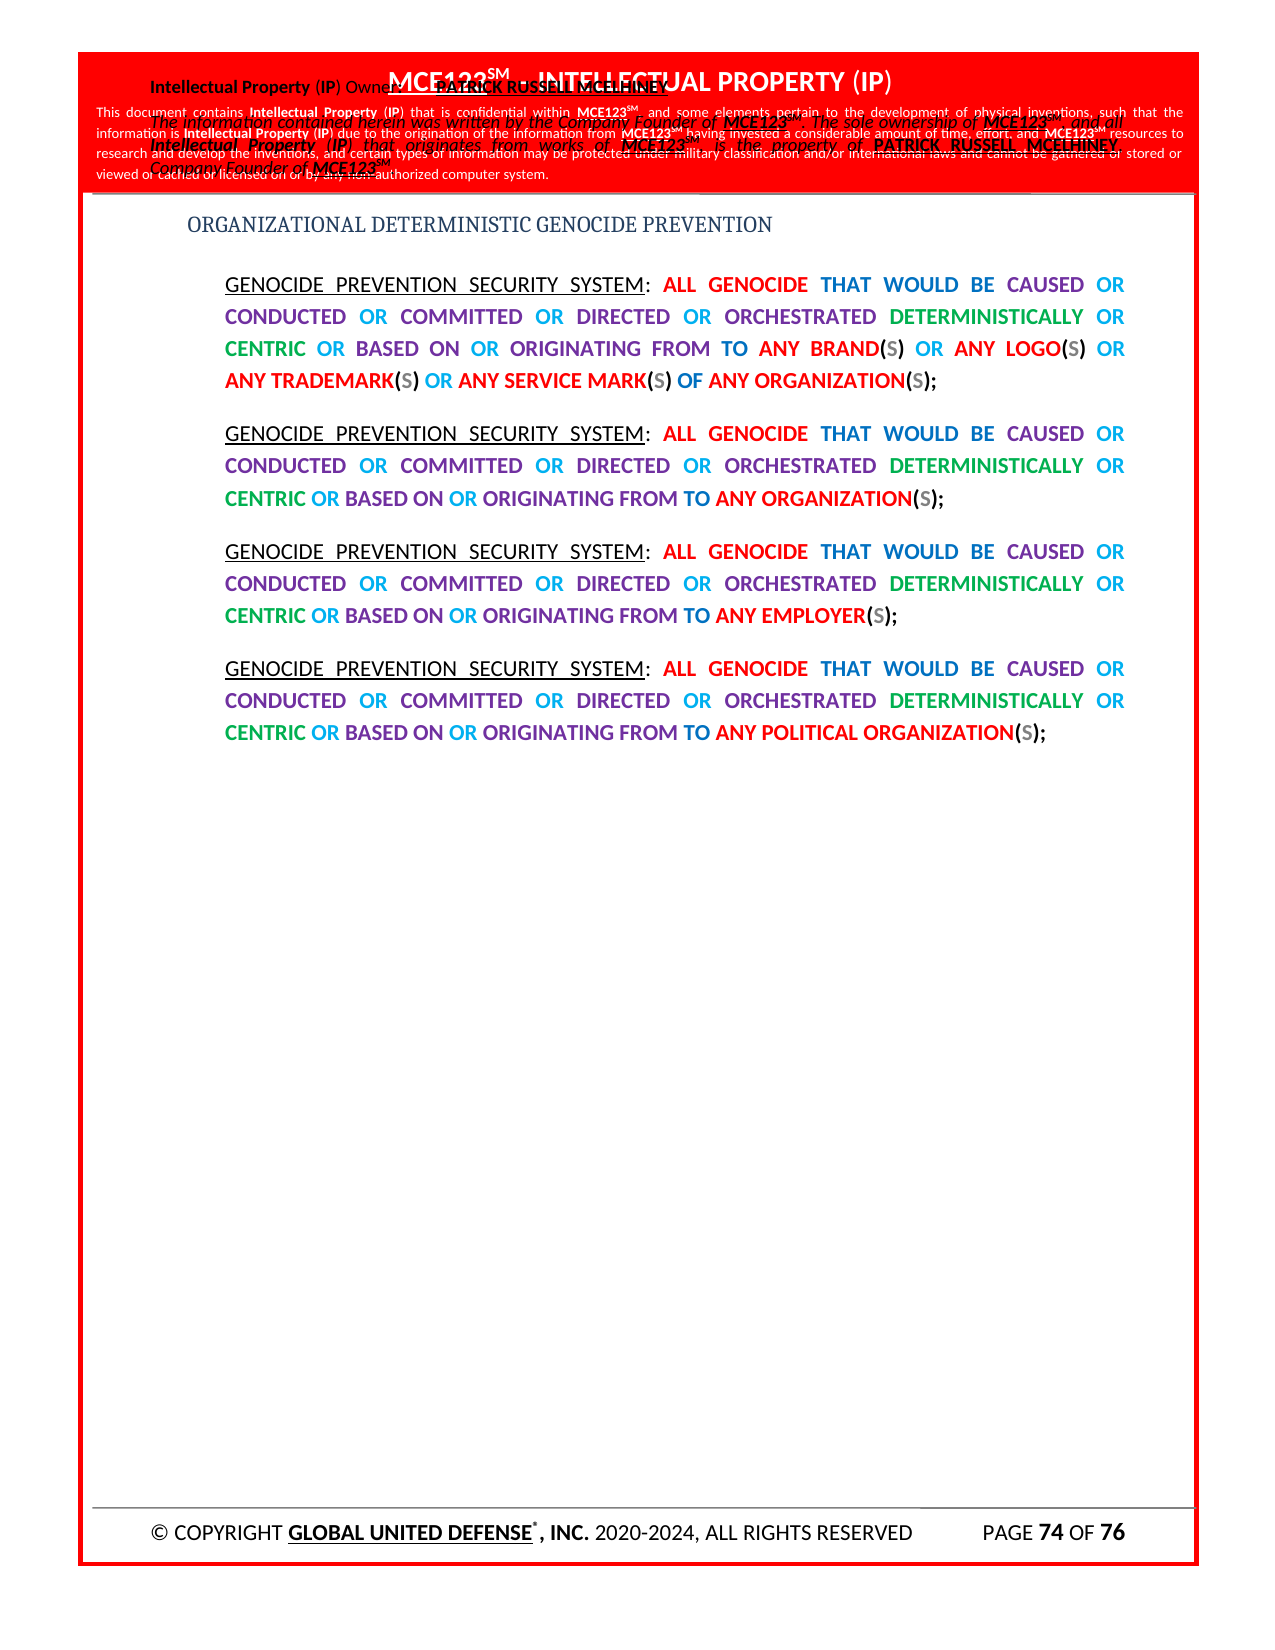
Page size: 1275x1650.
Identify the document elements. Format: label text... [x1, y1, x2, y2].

text GENOCIDE PREVENTION SECURITY SYSTEM: ALL GENOCIDE THAT WOULD BE CAUSED OR CONDUCTED OR COMMITTED OR DIRECTED OR ORCHESTRATED DETERMINISTICALLY OR CENTRIC OR BASED ON OR ORIGINATING FROM TO ANY POLITICAL ORGANIZATION(S); [225, 654, 1125, 747]
subtitle ORGANIZATIONAL DETERMINISTIC GENOCIDE PREVENTION [187, 212, 1125, 238]
text GENOCIDE PREVENTION SECURITY SYSTEM: ALL GENOCIDE THAT WOULD BE CAUSED OR CONDUCTED OR COMMITTED OR DIRECTED OR ORCHESTRATED DETERMINISTICALLY OR CENTRIC OR BASED ON OR ORIGINATING FROM TO ANY ORGANIZATION(S); [225, 419, 1125, 512]
text GENOCIDE PREVENTION SECURITY SYSTEM: ALL GENOCIDE THAT WOULD BE CAUSED OR CONDUCTED OR COMMITTED OR DIRECTED OR ORCHESTRATED DETERMINISTICALLY OR CENTRIC OR BASED ON OR ORIGINATING FROM TO ANY EMPLOYER(S); [225, 537, 1125, 629]
text GENOCIDE PREVENTION SECURITY SYSTEM: ALL GENOCIDE THAT WOULD BE CAUSED OR CONDUCTED OR COMMITTED OR DIRECTED OR ORCHESTRATED DETERMINISTICALLY OR CENTRIC OR BASED ON OR ORIGINATING FROM TO ANY BRAND(S) OR ANY LOGO(S) OR ANY TRADEMARK(S) OR ANY SERVICE MARK(S) OF ANY ORGANIZATION(S); [225, 270, 1125, 394]
